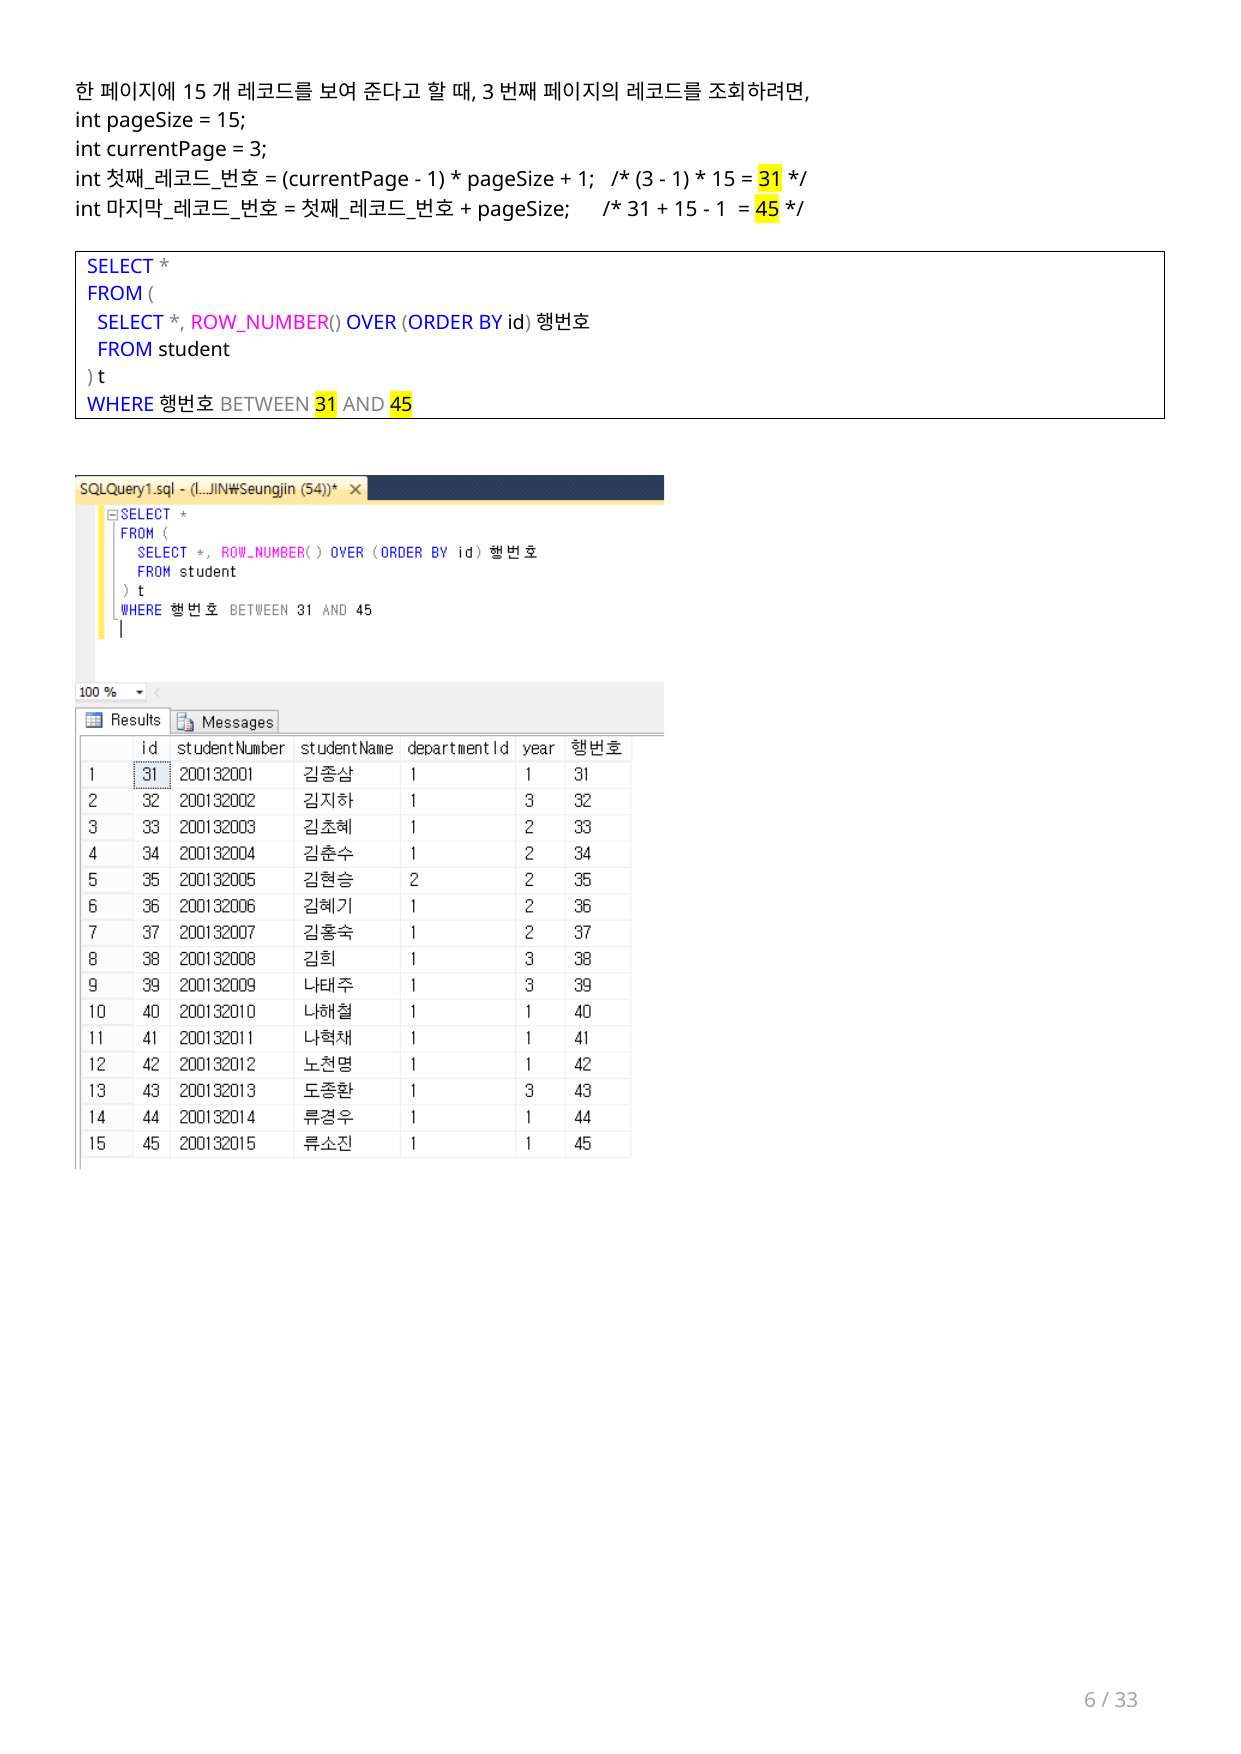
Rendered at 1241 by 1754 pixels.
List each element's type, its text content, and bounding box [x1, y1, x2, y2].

text int 첫째_레코드_번호 = (currentPage - 1) * pageSize + 1; /* (3 - 1) * 15 = 31 */ [75, 162, 1165, 192]
picture [75, 475, 665, 1169]
text int pageSize = 15; [75, 105, 1165, 134]
table_header SELECT * FROM ( SELECT *, ROW_NUMBER() OVER (ORDER BY id) 행번호 FROM student ) t WHERE 행번호 BETWEEN 31 AND 45 [76, 252, 1164, 418]
text 한 페이지에 15 개 레코드를 보여 준다고 할 때, 3 번째 페이지의 레코드를 조회하려면, [75, 75, 1165, 105]
text int 마지막_레코드_번호 = 첫째_레코드_번호 + pageSize; /* 31 + 15 - 1 = 45 */ [75, 192, 1165, 223]
text int currentPage = 3; [75, 134, 1165, 162]
